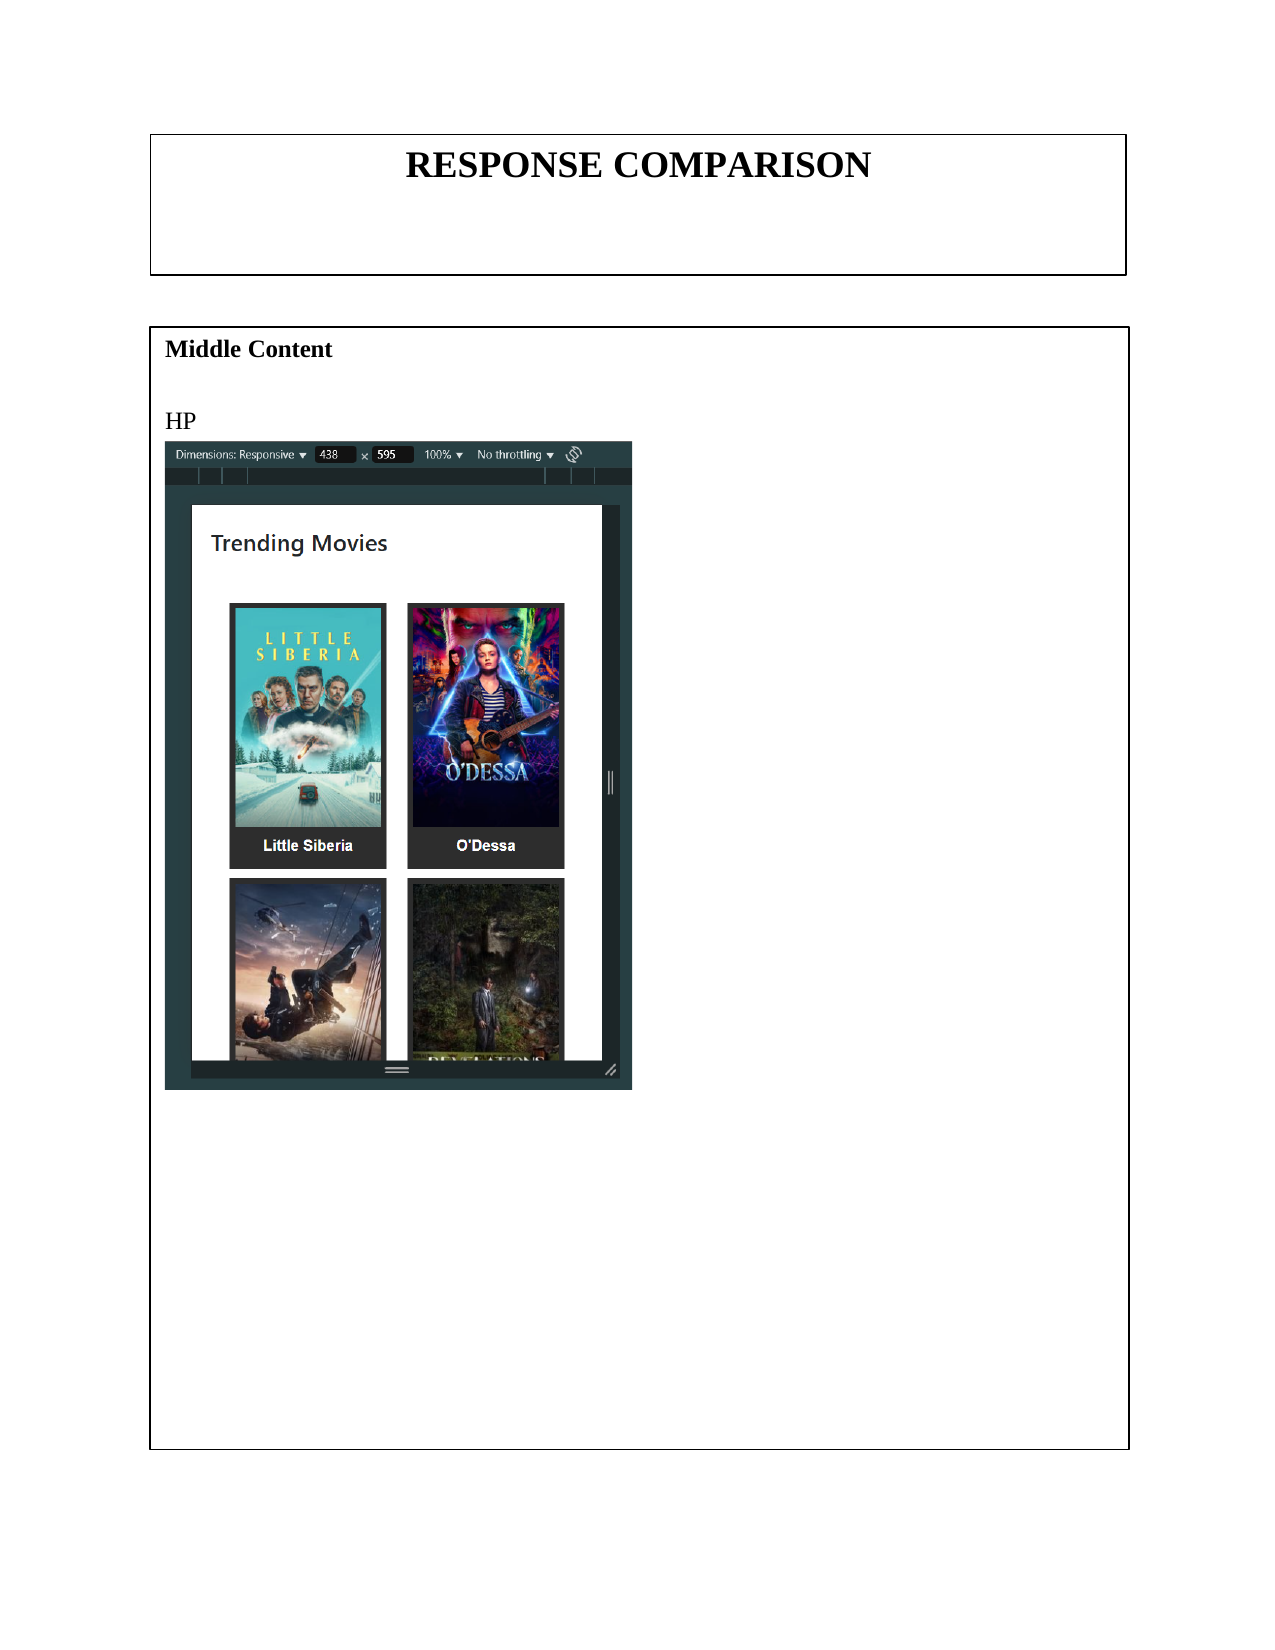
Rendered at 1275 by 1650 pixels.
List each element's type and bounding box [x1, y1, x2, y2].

picture [164, 441, 633, 1090]
